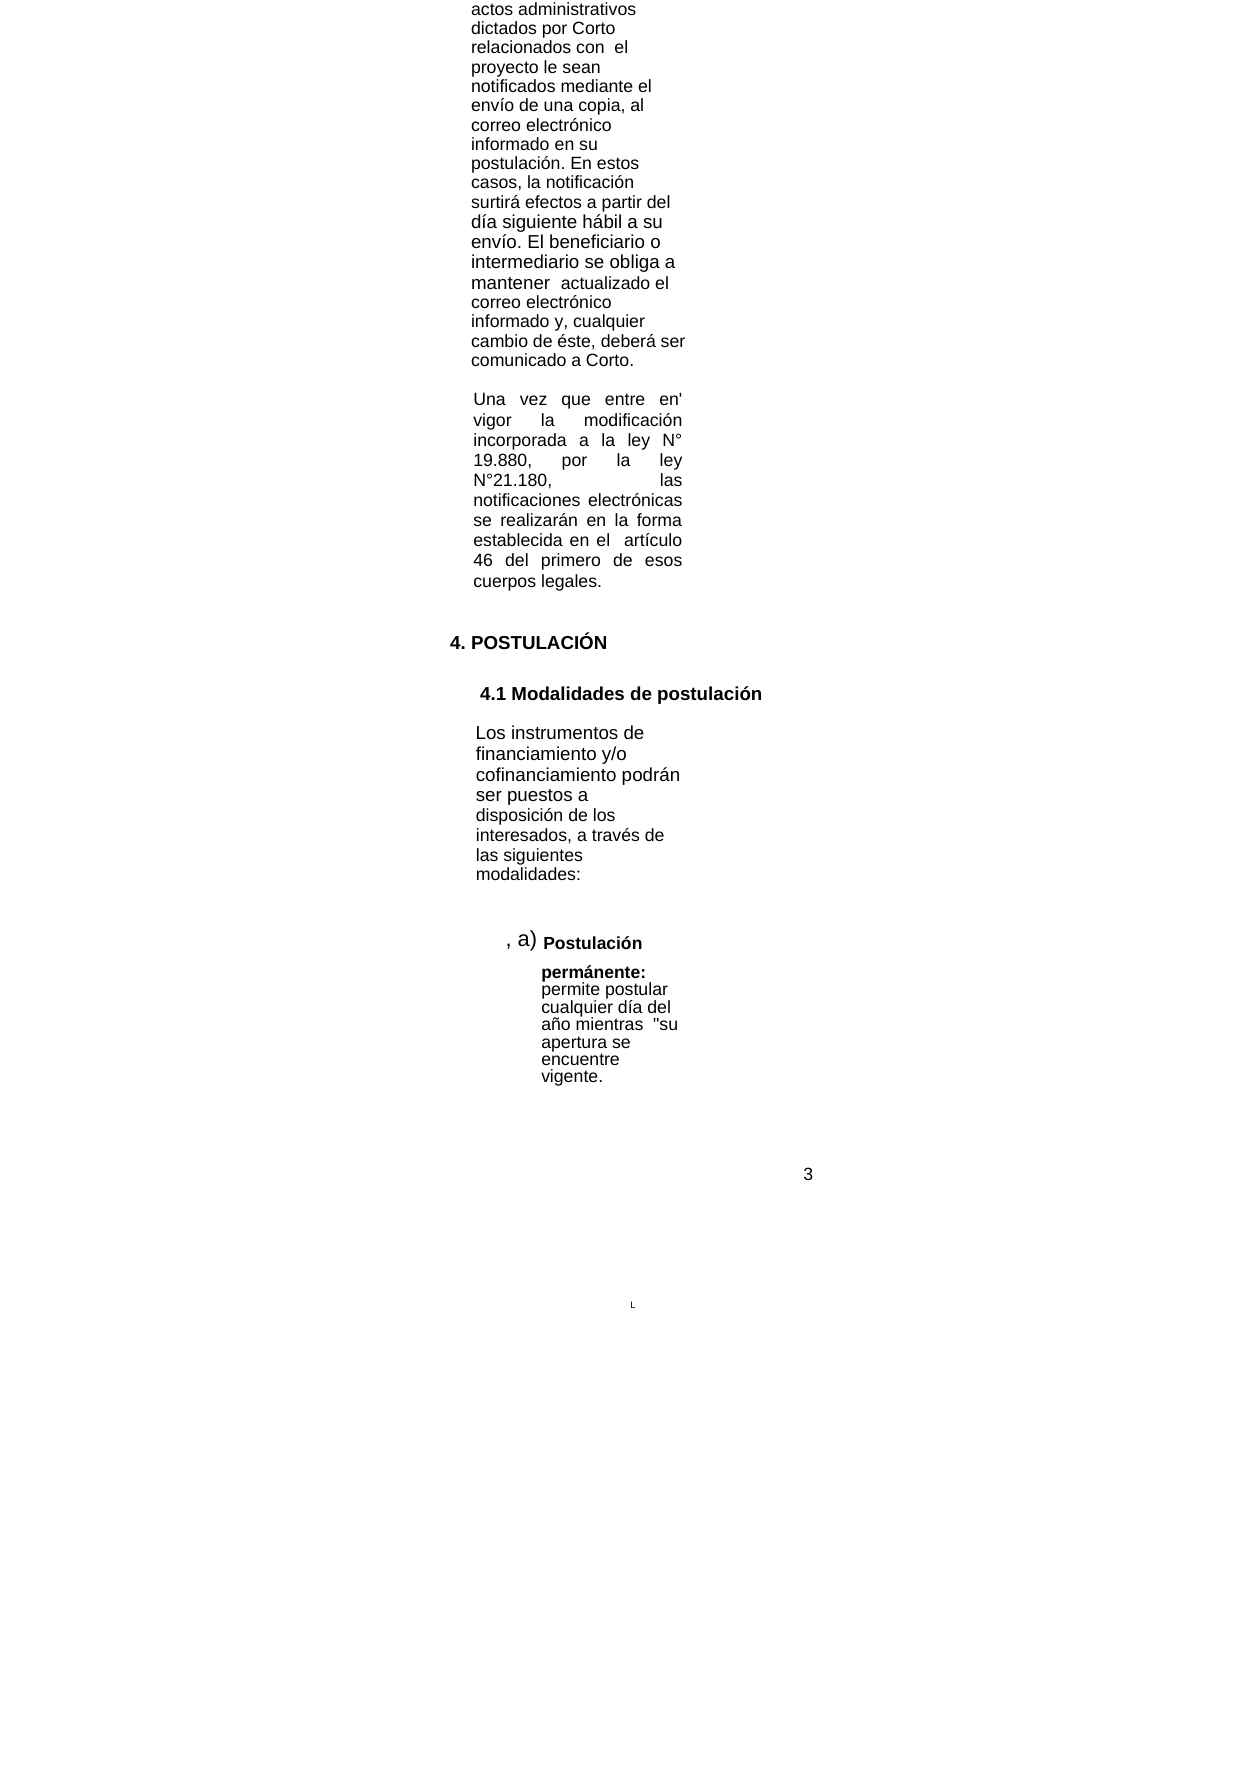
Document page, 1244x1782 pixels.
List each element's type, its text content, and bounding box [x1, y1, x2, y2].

text Los instrumentos de financiamiento y/o cofinanciamiento podrán ser puestos a disposición de los interesados, a través de las siguientes modalidades: [475, 723, 684, 884]
text Una vez que entre en' vigor la modificación incorporada a la ley N° 19.880, por la ley N°21.180, las notificaciones electrónicas se realizarán en la forma establecida en el artículo 46 del primero de esos cuerpos legales. [473, 390, 682, 591]
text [470, 0, 687, 370]
text , a) Postulación permánente: permite postular cualquier día del año mientras "su apertura se encuentre vigente. [505, 923, 685, 1087]
text 3 [803, 1163, 962, 1184]
text 4.1 Modalidades de postulación [480, 682, 962, 704]
text 4. POSTULACIÓN [450, 632, 962, 654]
